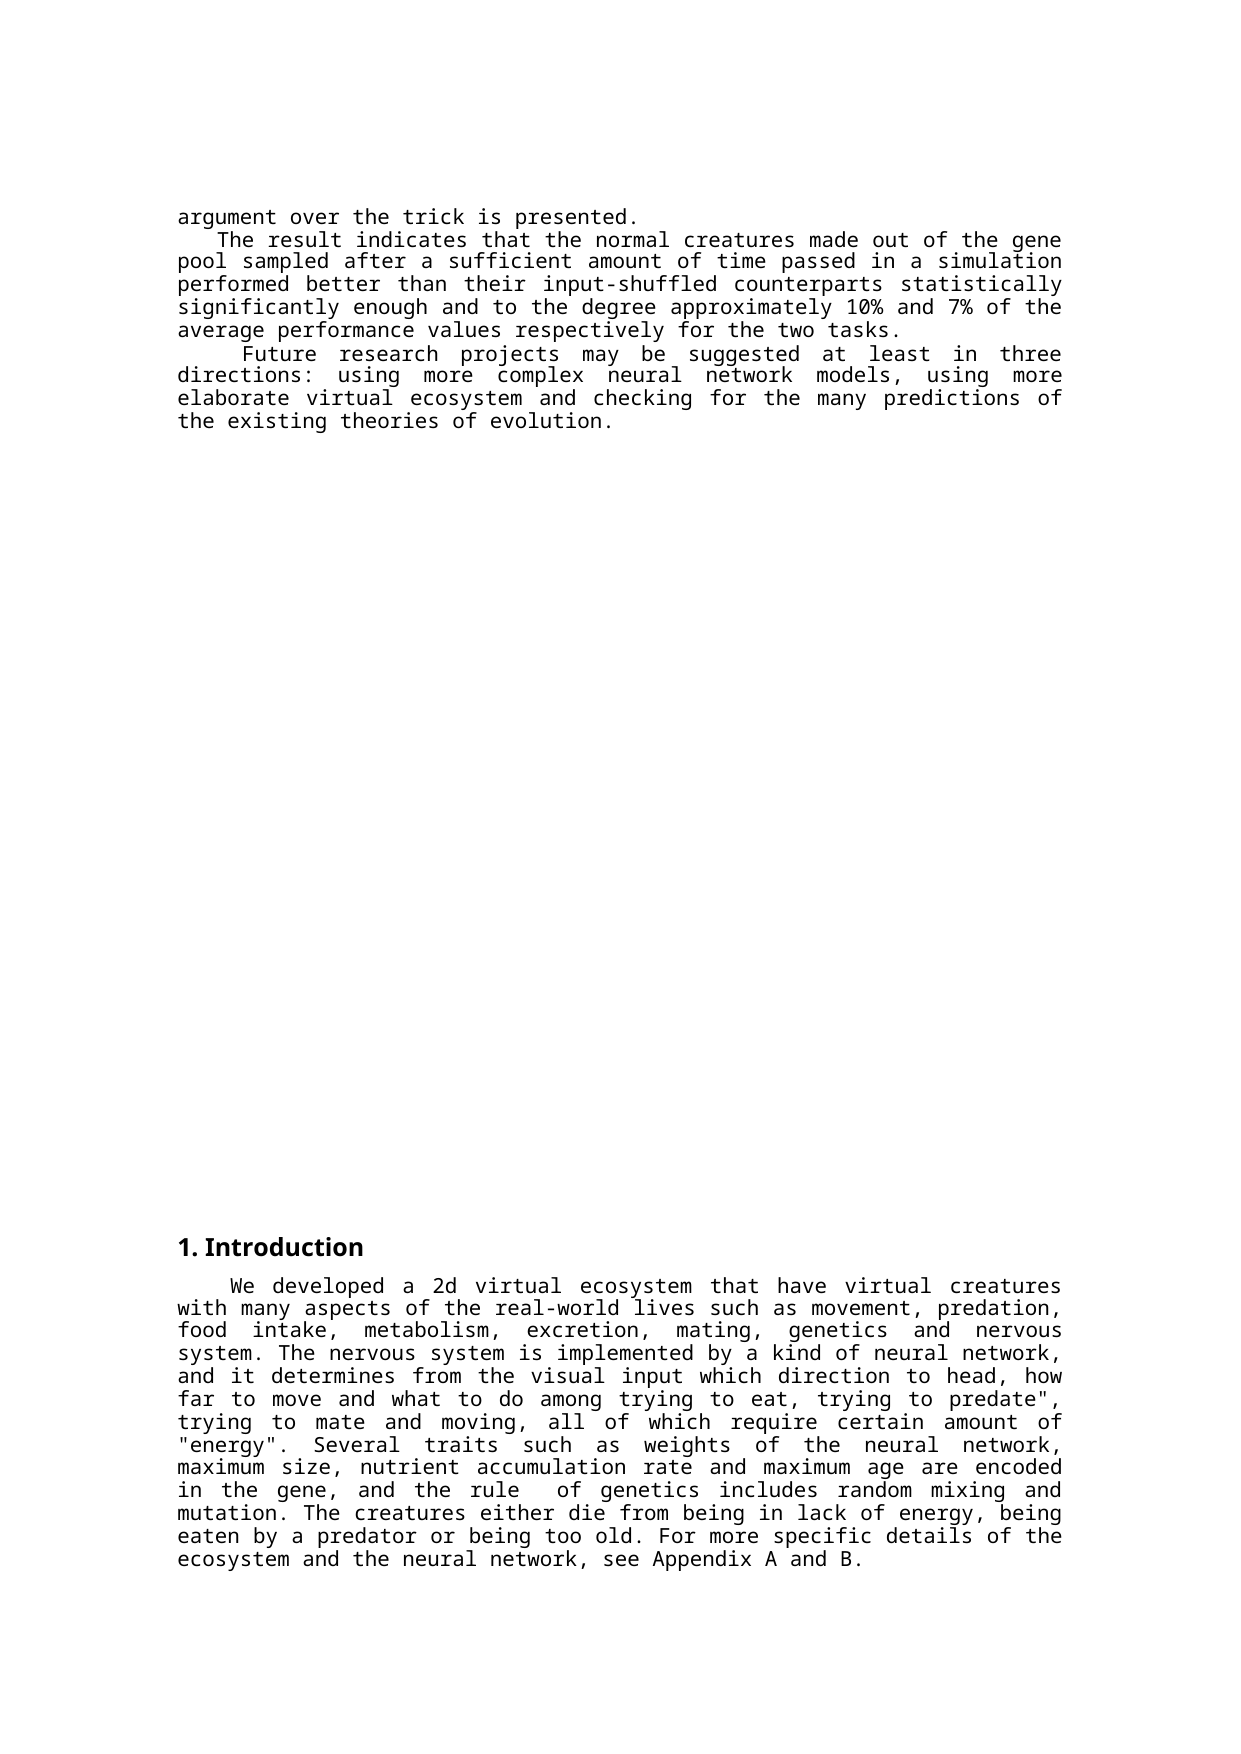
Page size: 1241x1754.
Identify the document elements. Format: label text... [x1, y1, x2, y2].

text The result indicates that the normal creatures made out of the gene pool sampled after a sufficient amount of time passed in a simulation performed better than their input-shuffled counterparts statistically significantly enough and to the degree approximately 10% and 7% of the average performance values respectively for the two tasks. [177, 229, 1063, 343]
text 1. Introduction [177, 1230, 1063, 1264]
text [177, 207, 1063, 229]
text We developed a 2d virtual ecosystem that have virtual creatures with many aspects of the real-world lives such as movement, predation, food intake, metabolism, excretion, mating, genetics and nervous system. The nervous system is implemented by a kind of neural network, and it determines from the visual input which direction to head, how far to move and what to do among trying to eat, trying to predate", trying to mate and moving, all of which require certain amount of "energy". Several traits such as weights of the neural network, maximum size, nutrient accumulation rate and maximum age are encoded in the gene, and the rule of genetics includes random mixing and mutation. The creatures either die from being in lack of energy, being eaten by a predator or being too old. For more specific details of the ecosystem and the neural network, see Appendix A and B. [177, 1276, 1063, 1572]
text Future research projects may be suggested at least in three directions: using more complex neural network models, using more elaborate virtual ecosystem and checking for the many predictions of the existing theories of evolution. [177, 343, 1063, 434]
